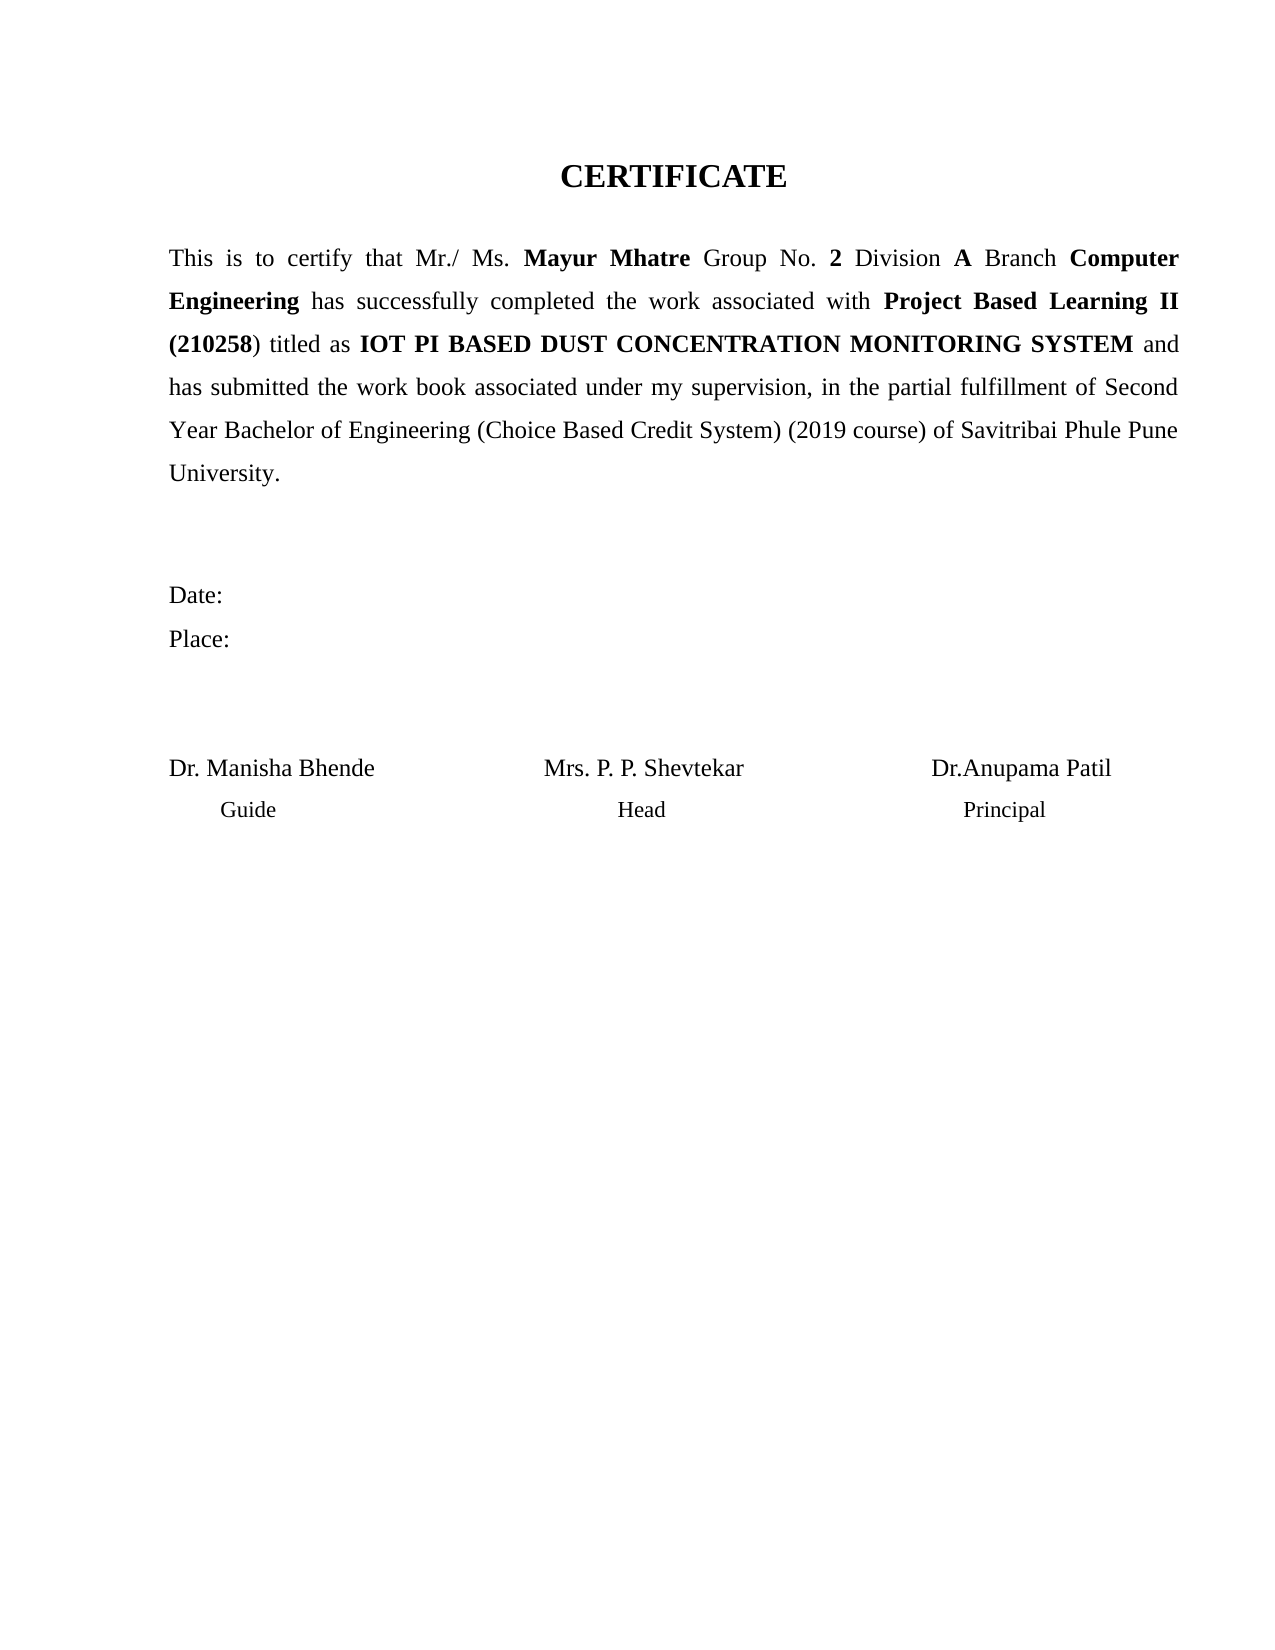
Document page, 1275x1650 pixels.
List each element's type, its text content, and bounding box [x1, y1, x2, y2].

text CERTIFICATE [169, 156, 1179, 194]
text Date: [169, 581, 1179, 609]
text This is to certify that Mr./ Ms. Mayur Mhatre Group No. 2 Division A Branch Computer Engineering has successfully completed the work associated with Project Based Learning II (210258) titled as IOT PI BASED DUST CONCENTRATION MONITORING SYSTEM and has submitted the work book associated under my supervision, in the partial fulfillment of Second Year Bachelor of Engineering (Choice Based Credit System) (2019 course) of Savitribai Phule Pune University. [169, 243, 1179, 487]
text Place: [169, 624, 1179, 652]
text Dr. Manisha Bhende Mrs. P. P. Shevtekar Dr.Anupama Patil [169, 753, 1179, 782]
text Guide Head Principal [169, 796, 1179, 823]
